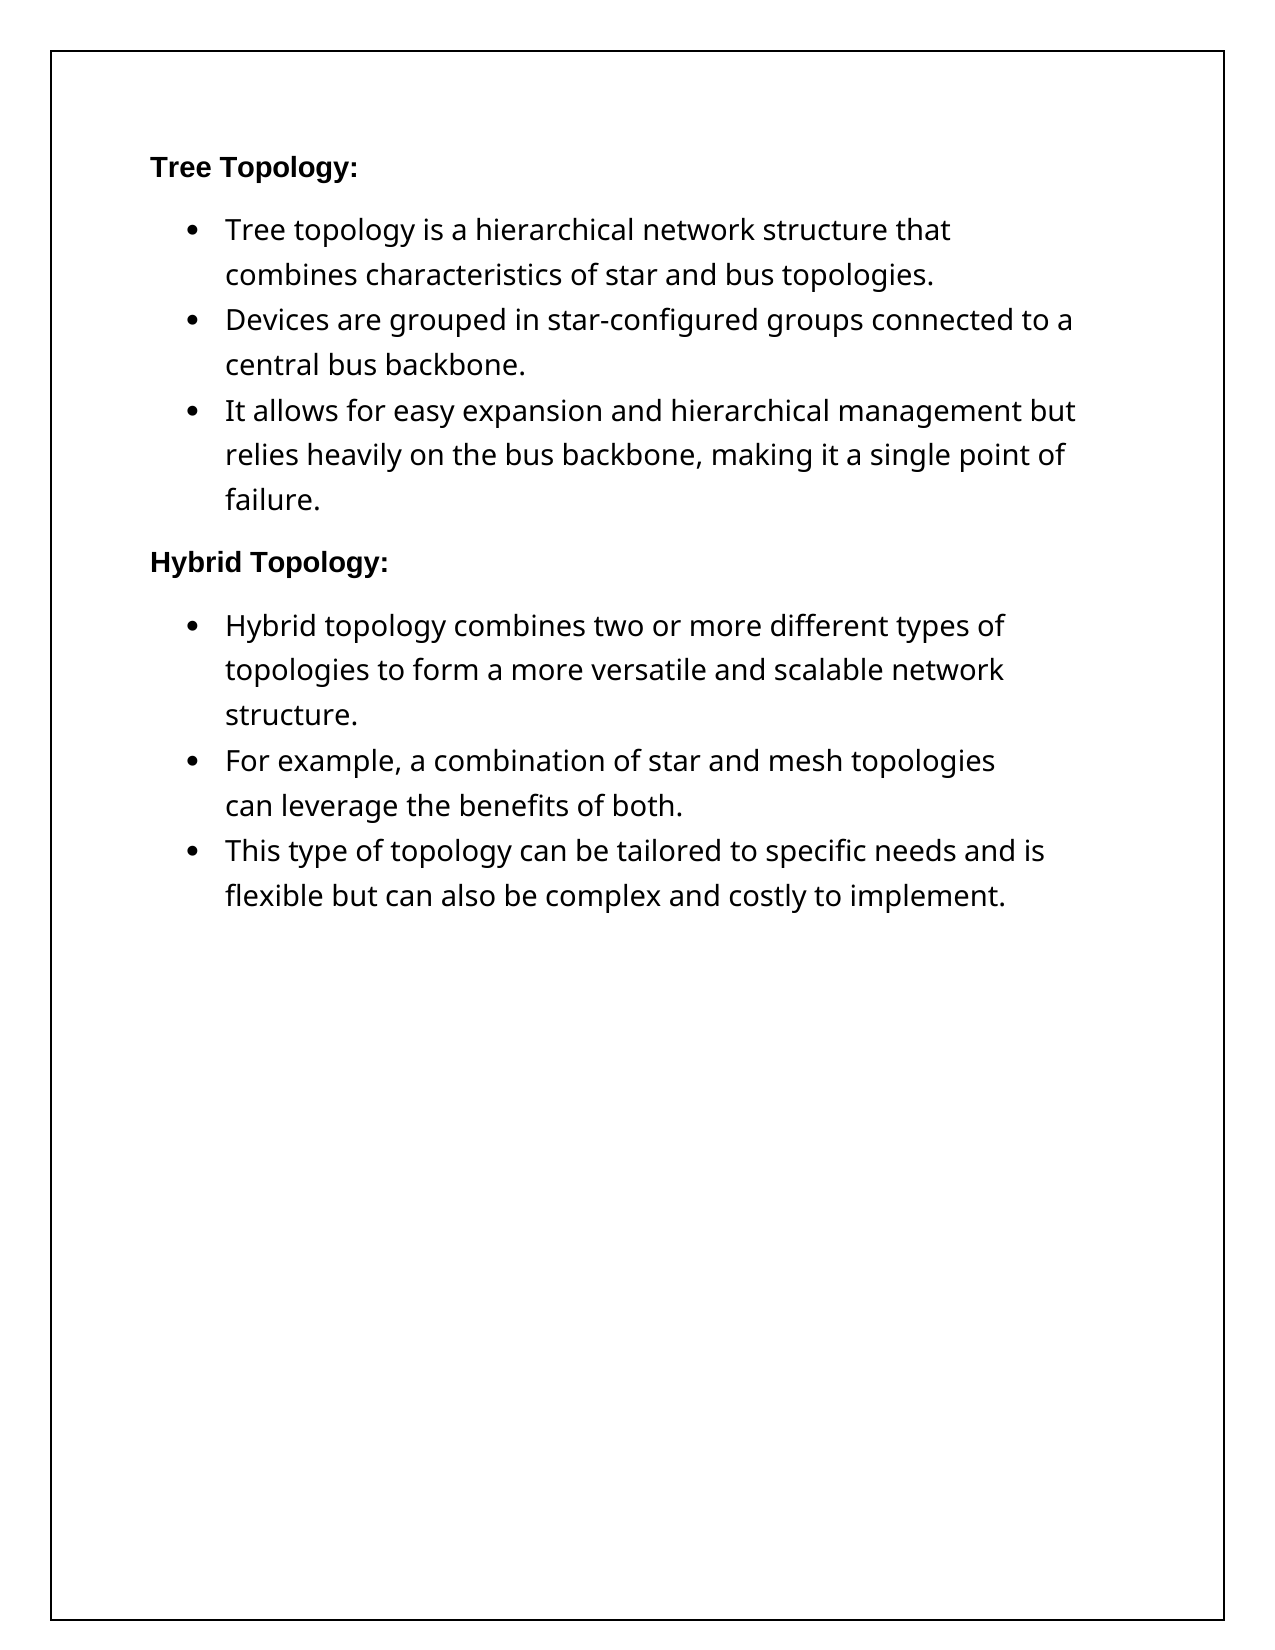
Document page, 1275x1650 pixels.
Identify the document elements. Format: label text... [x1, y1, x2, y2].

list Hybrid topology combines two or more different types of topologies to form a more versatile and scalable network structure. [187, 605, 1120, 734]
subtitle Tree Topology: [150, 150, 1148, 183]
list Tree topology is a hierarchical network structure that combines characteristics of star and bus topologies. [187, 209, 1036, 294]
list For example, a combination of star and mesh topologies can leverage the benefits of both. [187, 740, 1007, 824]
list It allows for easy expansion and hierarchical management but relies heavily on the bus backbone, making it a single point of failure. [187, 390, 1102, 519]
list This type of topology can be tailored to specific needs and is flexible but can also be complex and costly to implement. [187, 831, 1104, 915]
subtitle Hybrid Topology: [150, 545, 1148, 579]
list Devices are grouped in star-configured groups connected to a central bus backbone. [187, 299, 1120, 384]
